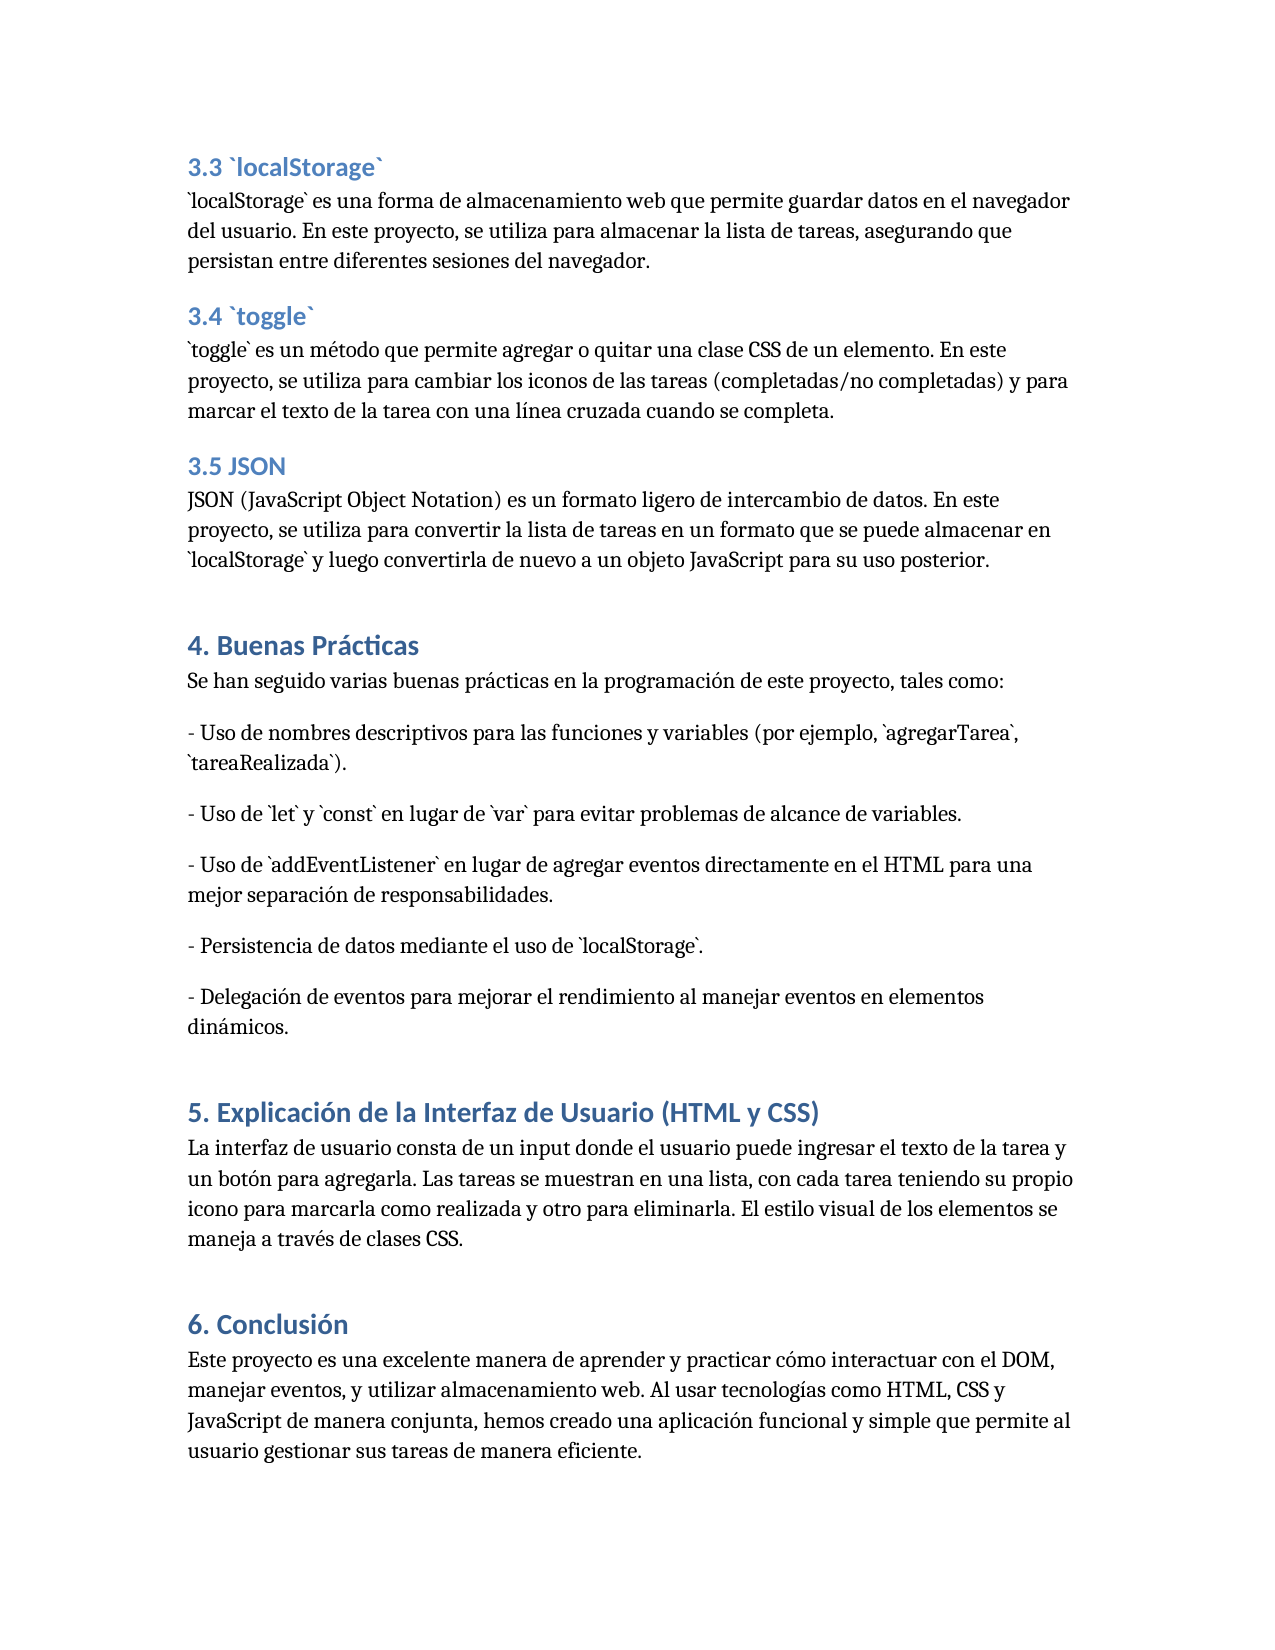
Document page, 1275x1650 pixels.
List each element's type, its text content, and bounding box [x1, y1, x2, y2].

subtitle 3.5 JSON [187, 449, 1087, 482]
subtitle 5. Explicación de la Interfaz de Usuario (HTML y CSS) [187, 1094, 1087, 1130]
text - Uso de `let` y `const` en lugar de `var` para evitar problemas de alcance de variables. [187, 801, 1087, 827]
subtitle 3.3 `localStorage` [187, 150, 1087, 183]
text Este proyecto es una excelente manera de aprender y practicar cómo interactuar con el DOM, manejar eventos, y utilizar almacenamiento web. Al usar tecnologías como HTML, CSS y JavaScript de manera conjunta, hemos creado una aplicación funcional y simple que permite al usuario gestionar sus tareas de manera eficiente. [187, 1347, 1087, 1464]
text - Uso de `addEventListener` en lugar de agregar eventos directamente en el HTML para una mejor separación de responsabilidades. [187, 852, 1087, 908]
text JSON (JavaScript Object Notation) es un formato ligero de intercambio de datos. En este proyecto, se utiliza para convertir la lista de tareas en un formato que se puede almacenar en `localStorage` y luego convertirla de nuevo a un objeto JavaScript para su uso posterior. [187, 487, 1087, 573]
text - Persistencia de datos mediante el uso de `localStorage`. [187, 933, 1087, 959]
text La interfaz de usuario consta de un input donde el usuario puede ingresar el texto de la tarea y un botón para agregarla. Las tareas se muestran en una lista, con cada tarea teniendo su propio icono para marcarla como realizada y otro para eliminarla. El estilo visual de los elementos se maneja a través de clases CSS. [187, 1135, 1087, 1252]
subtitle 4. Buenas Prácticas [187, 627, 1087, 663]
text - Uso de nombres descriptivos para las funciones y variables (por ejemplo, `agregarTarea`, `tareaRealizada`). [187, 719, 1087, 776]
text `toggle` es un método que permite agregar o quitar una clase CSS de un elemento. En este proyecto, se utiliza para cambiar los iconos de las tareas (completadas/no completadas) y para marcar el texto de la tarea con una línea cruzada cuando se completa. [187, 337, 1087, 424]
subtitle 6. Conclusión [187, 1306, 1087, 1342]
subtitle 3.4 `toggle` [187, 299, 1087, 332]
text Se han seguido varias buenas prácticas en la programación de este proyecto, tales como: [187, 668, 1087, 694]
text `localStorage` es una forma de almacenamiento web que permite guardar datos en el navegador del usuario. En este proyecto, se utiliza para almacenar la lista de tareas, asegurando que persistan entre diferentes sesiones del navegador. [187, 188, 1087, 275]
text - Delegación de eventos para mejorar el rendimiento al manejar eventos en elementos dinámicos. [187, 984, 1087, 1040]
